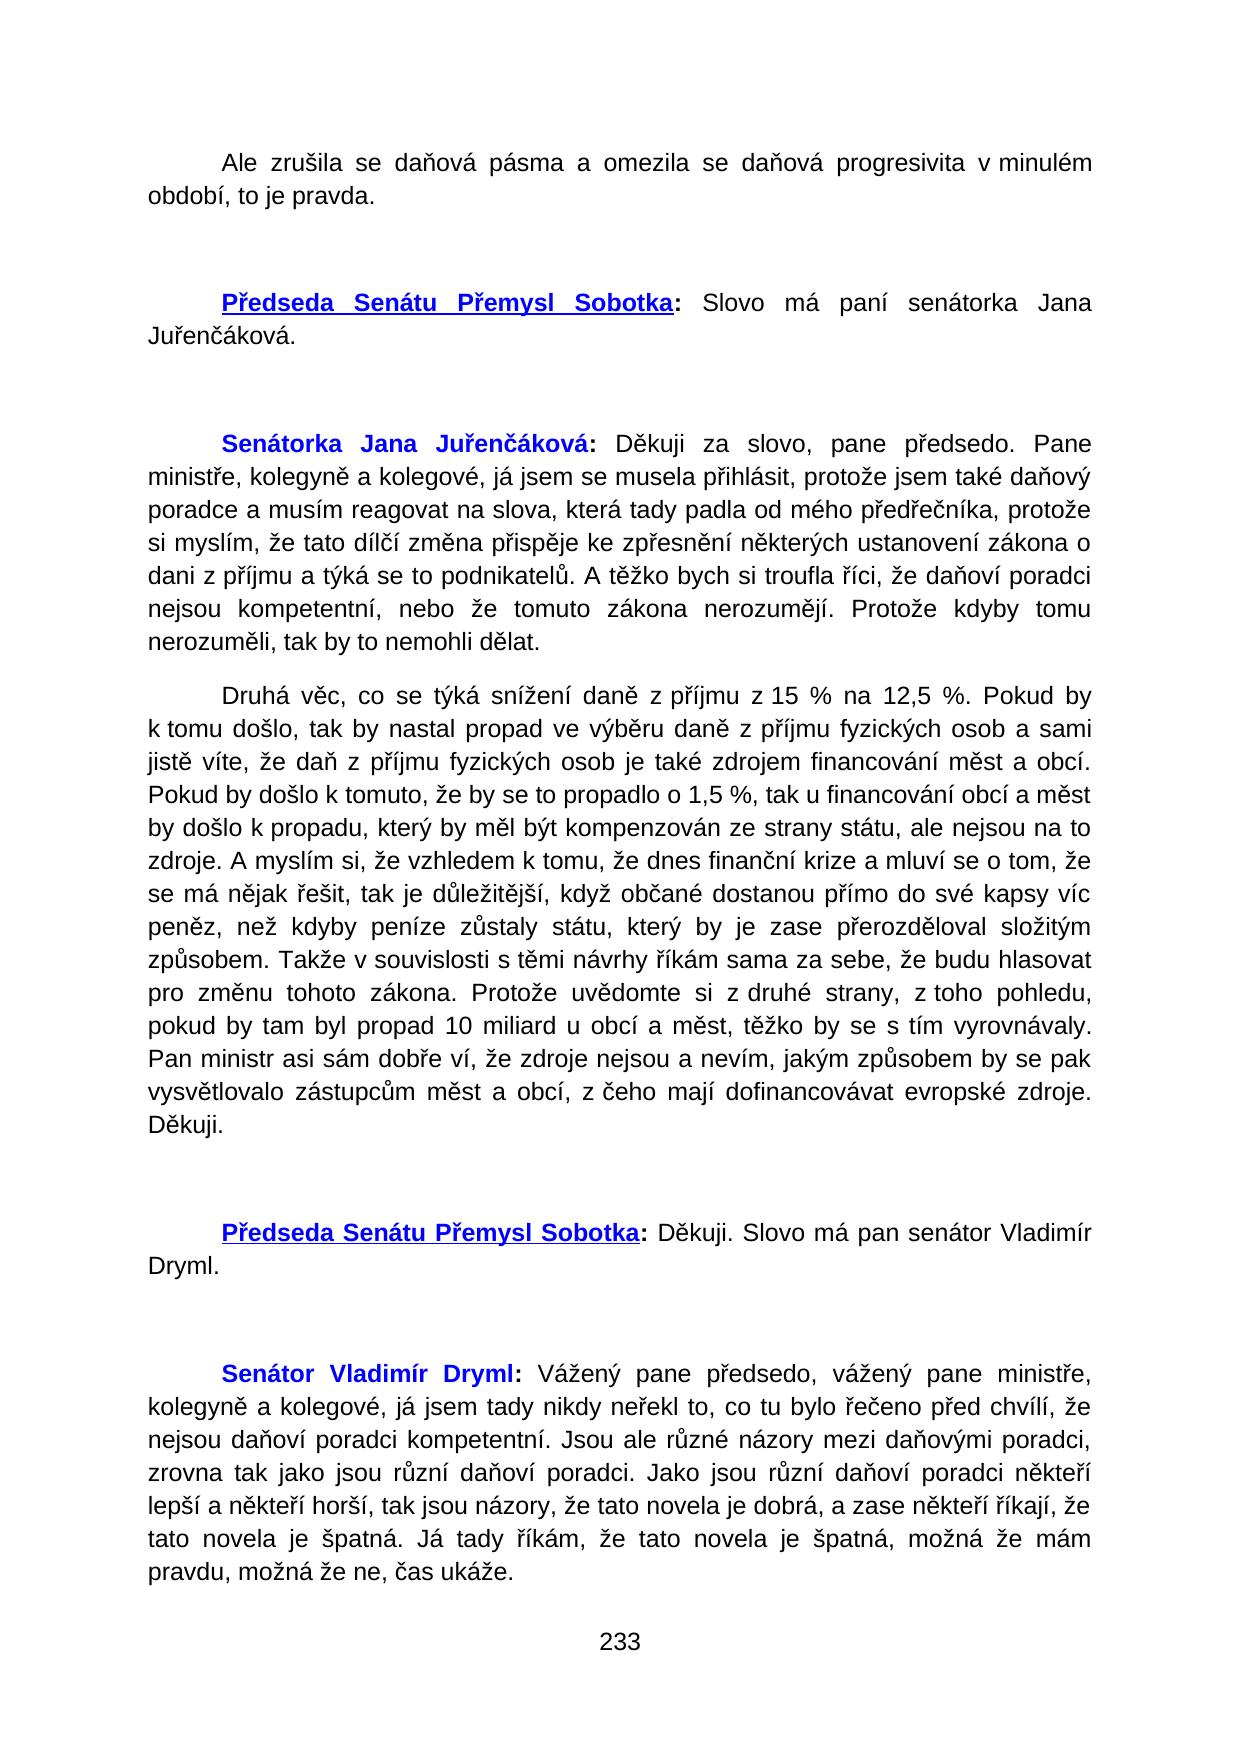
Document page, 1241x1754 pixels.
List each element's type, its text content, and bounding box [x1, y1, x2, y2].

text Ale zrušila se daňová pásma a omezila se daňová progresivita v minulém období, to je pravda. [148, 148, 1093, 209]
text Předseda Senátu Přemysl Sobotka: Děkuji. Slovo má pan senátor Vladimír Dryml. [148, 1218, 1093, 1280]
text Předseda Senátu Přemysl Sobotka: Slovo má paní senátorka Jana Juřenčáková. [148, 288, 1093, 350]
text Druhá věc, co se týká snížení daně z příjmu z 15 % na 12,5 %. Pokud by k tomu došlo, tak by nastal propad ve výběru daně z příjmu fyzických osob a sami jistě víte, že daň z příjmu fyzických osob je také zdrojem financování měst a obcí. Pokud by došlo k tomuto, že by se to propadlo o 1,5 %, tak u financování obcí a měst by došlo k propadu, který by měl být kompenzován ze strany státu, ale nejsou na to zdroje. A myslím si, že vzhledem k tomu, že dnes finanční krize a mluví se o tom, že se má nějak řešit, tak je důležitější, když občané dostanou přímo do své kapsy víc peněz, než kdyby peníze zůstaly státu, který by je zase přerozděloval složitým způsobem. Takže v souvislosti s těmi návrhy říkám sama za sebe, že budu hlasovat pro změnu tohoto zákona. Protože uvědomte si z druhé strany, z toho pohledu, pokud by tam byl propad 10 miliard u obcí a měst, těžko by se s tím vyrovnávaly. Pan ministr asi sám dobře ví, že zdroje nejsou a nevím, jakým způsobem by se pak vysvětlovalo zástupcům měst a obcí, z čeho mají dofinancovávat evropské zdroje. Děkuji. [148, 681, 1093, 1139]
text Senátorka Jana Juřenčáková: Děkuji za slovo, pane předsedo. Pane ministře, kolegyně a kolegové, já jsem se musela přihlásit, protože jsem také daňový poradce a musím reagovat na slova, která tady padla od mého předřečníka, protože si myslím, že tato dílčí změna přispěje ke zpřesnění některých ustanovení zákona o dani z příjmu a týká se to podnikatelů. A těžko bych si troufla říci, že daňoví poradci nejsou kompetentní, nebo že tomuto zákona nerozumějí. Protože kdyby tomu nerozuměli, tak by to nemohli dělat. [148, 429, 1093, 656]
text Senátor Vladimír Dryml: Vážený pane předsedo, vážený pane ministře, kolegyně a kolegové, já jsem tady nikdy neřekl to, co tu bylo řečeno před chvílí, že nejsou daňoví poradci kompetentní. Jsou ale různé názory mezi daňovými poradci, zrovna tak jako jsou různí daňoví poradci. Jako jsou různí daňoví poradci někteří lepší a někteří horší, tak jsou názory, že tato novela je dobrá, a zase někteří říkají, že tato novela je špatná. Já tady říkám, že tato novela je špatná, možná že mám pravdu, možná že ne, čas ukáže. [148, 1359, 1093, 1586]
